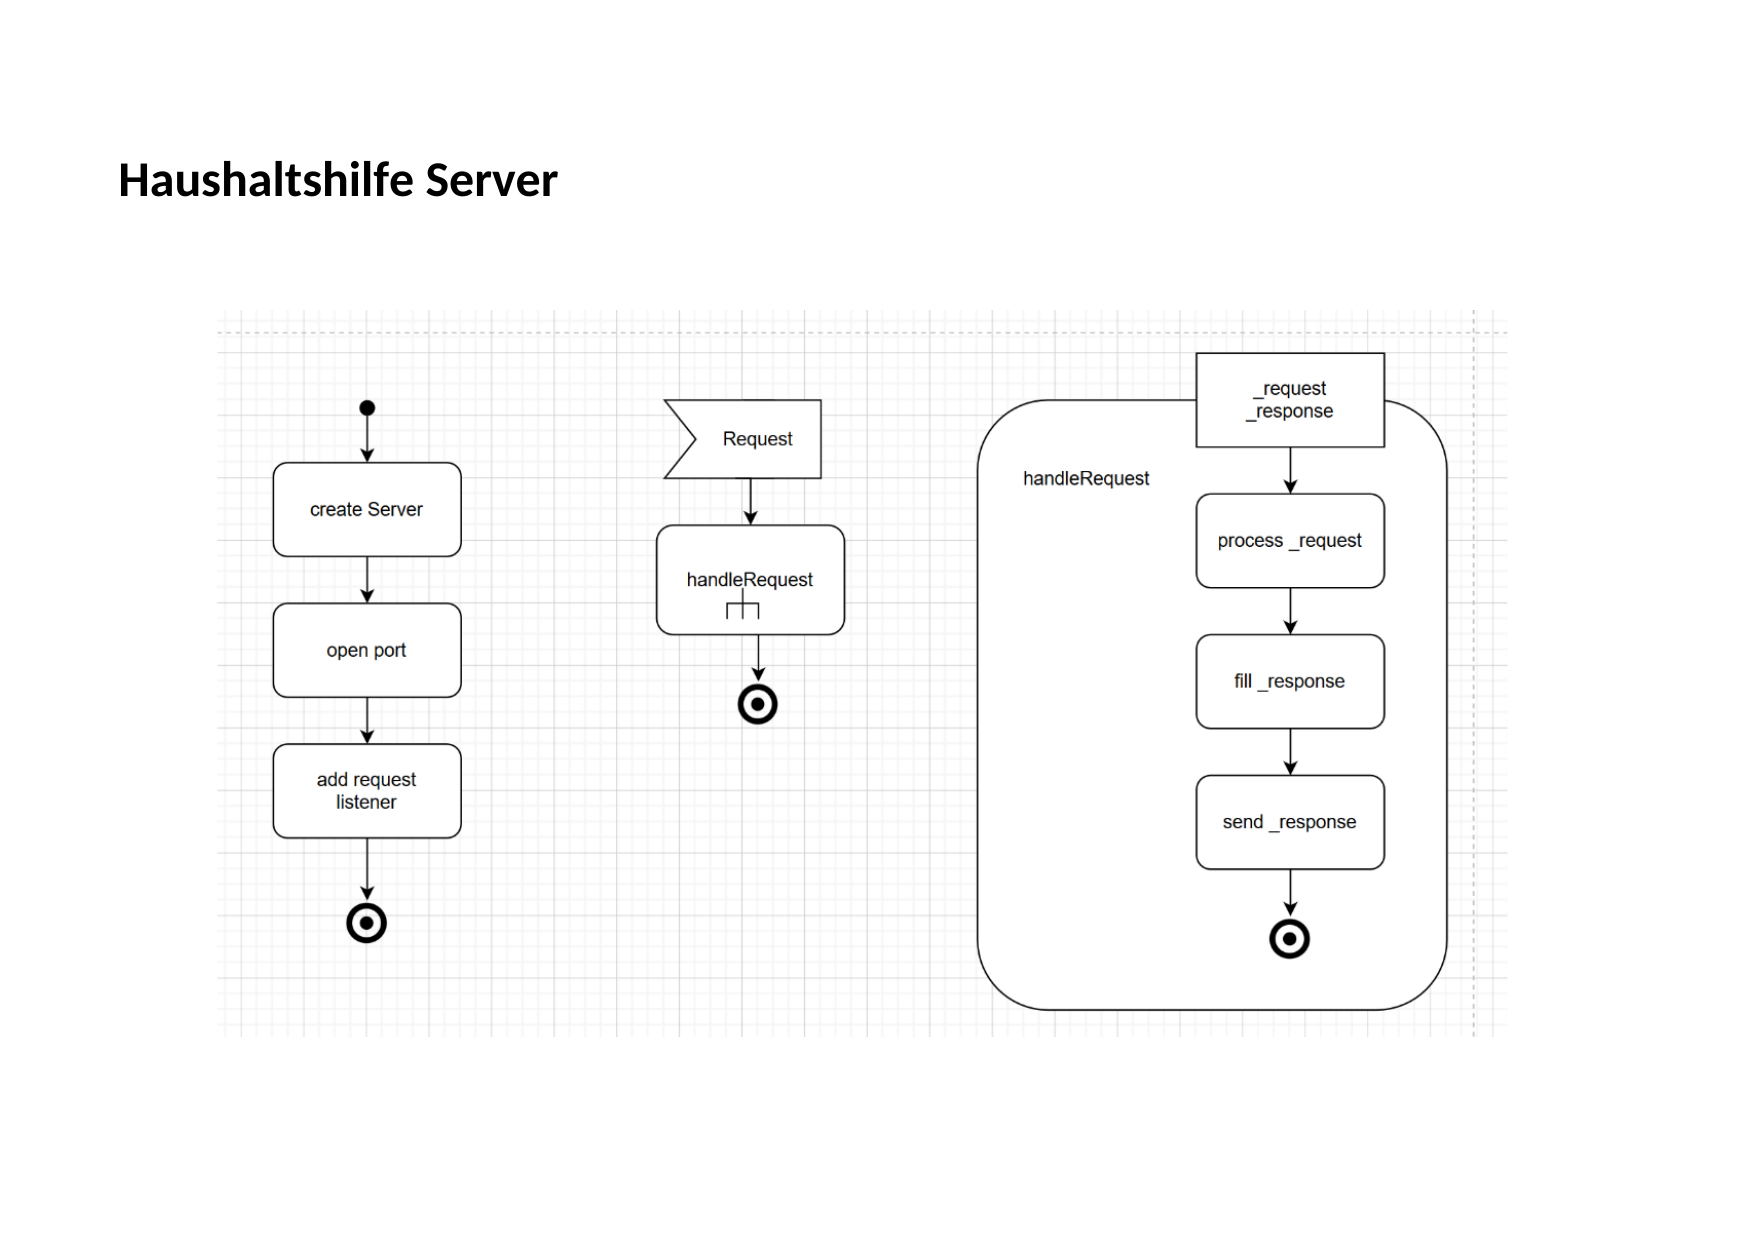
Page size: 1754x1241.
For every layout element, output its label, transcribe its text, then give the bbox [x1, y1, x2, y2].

picture [217, 310, 1508, 1037]
text Haushaltshilfe Server [118, 148, 1606, 209]
